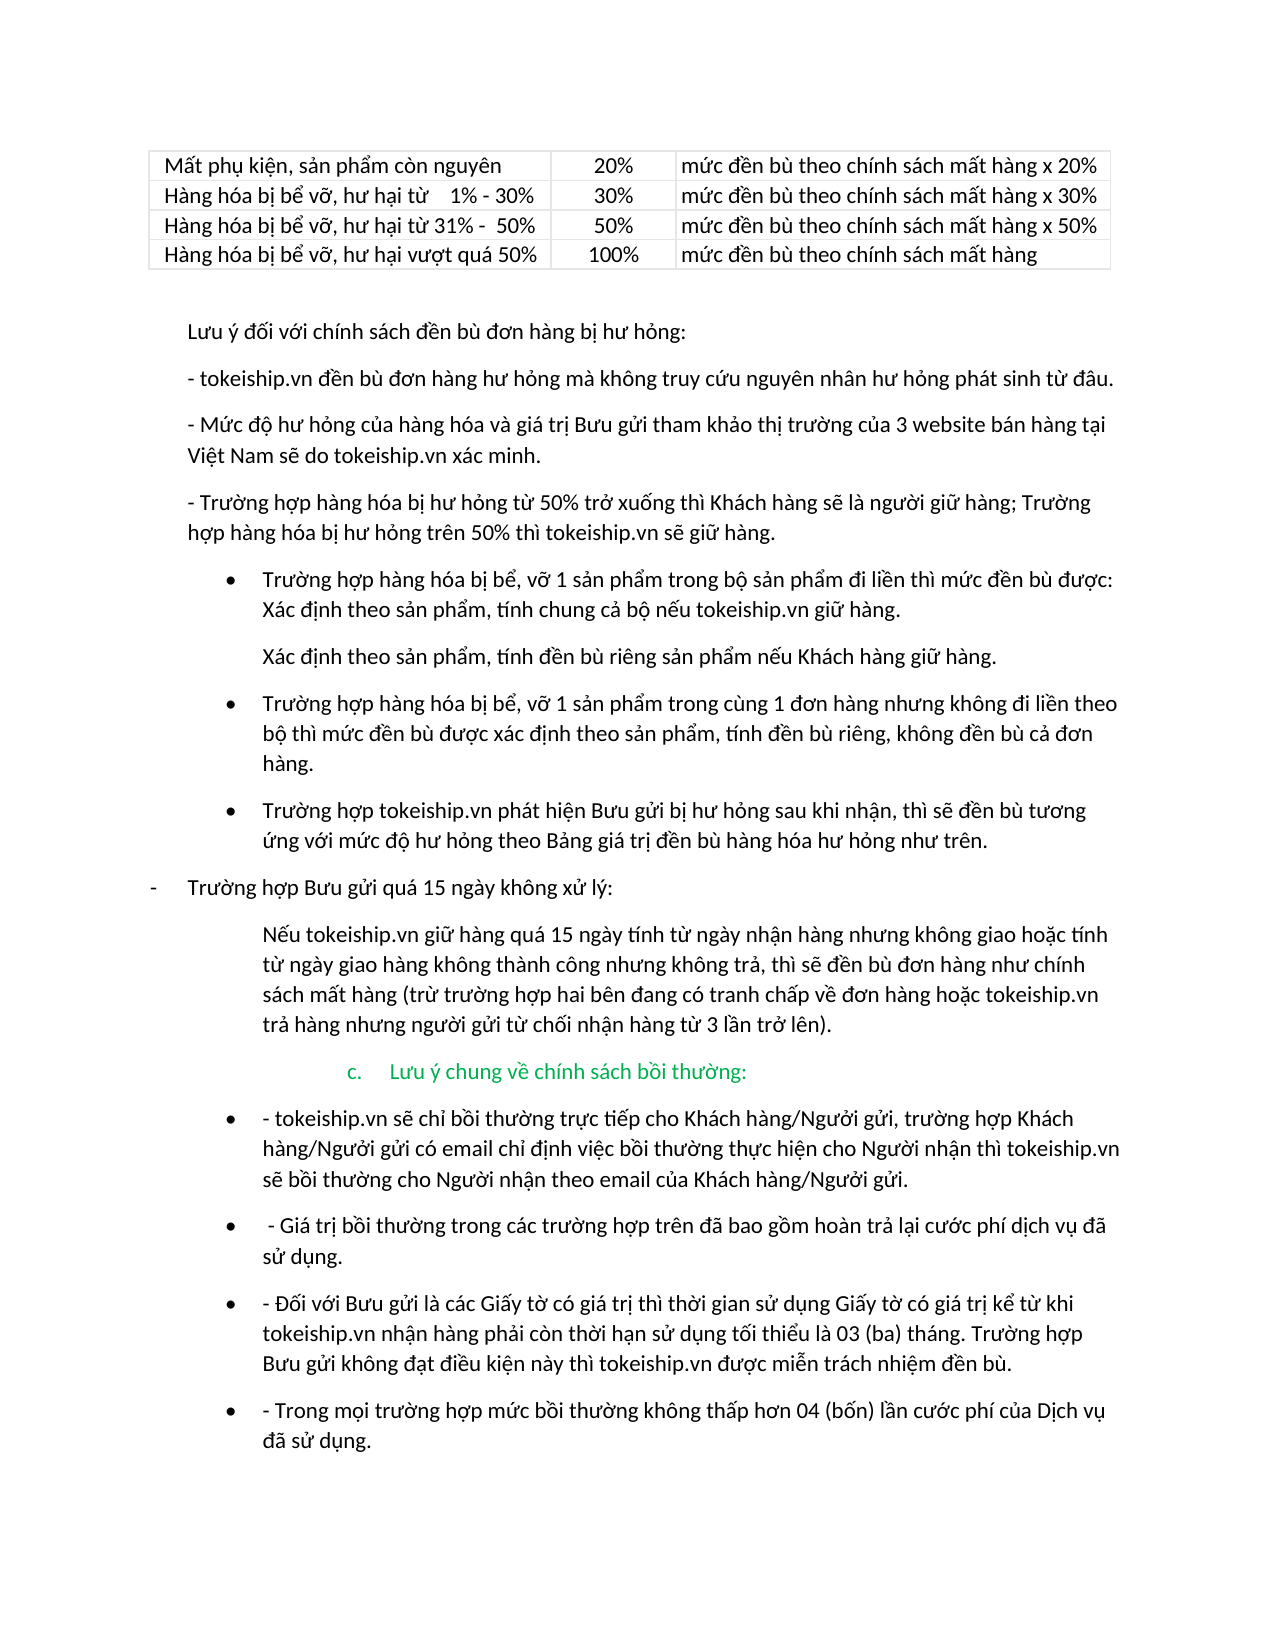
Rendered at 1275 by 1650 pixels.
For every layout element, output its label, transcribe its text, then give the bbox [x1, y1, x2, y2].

table_cell 30% [552, 181, 675, 209]
text Nếu tokeiship.vn giữ hàng quá 15 ngày tính từ ngày nhận hàng nhưng không giao hoặc tính từ ngày giao hàng không thành công nhưng không trả, thì sẽ đền bù đơn hàng như chính sách mất hàng (trừ trường hợp hai bên đang có tranh chấp về đơn hàng hoặc tokeiship.vn trả hàng nhưng người gửi từ chối nhận hàng từ 3 lần trở lên). [262, 920, 1125, 1038]
text - Mức độ hư hỏng của hàng hóa và giá trị Bưu gửi tham khảo thị trường của 3 website bán hàng tại Việt Nam sẽ do tokeiship.vn xác minh. [187, 411, 1125, 469]
table_cell mức đền bù theo chính sách mất hàng x 20% [677, 152, 1110, 179]
list Trường hợp hàng hóa bị bể, vỡ 1 sản phẩm trong bộ sản phẩm đi liền thì mức đền bù được: Xác định theo sản phẩm, tính chung cả bộ nếu tokeiship.vn giữ hàng. [225, 565, 1125, 623]
list Trường hợp tokeiship.vn phát hiện Bưu gửi bị hư hỏng sau khi nhận, thì sẽ đền bù tương ứng với mức độ hư hỏng theo Bảng giá trị đền bù hàng hóa hư hỏng như trên. [225, 796, 1125, 854]
table_cell mức đền bù theo chính sách mất hàng [677, 240, 1110, 268]
table_cell 50% [552, 211, 675, 239]
text - tokeiship.vn đền bù đơn hàng hư hỏng mà không truy cứu nguyên nhân hư hỏng phát sinh từ đâu. [187, 364, 1125, 392]
list - Trong mọi trường hợp mức bồi thường không thấp hơn 04 (bốn) lần cước phí của Dịch vụ đã sử dụng. [225, 1396, 1125, 1454]
list - tokeiship.vn sẽ chỉ bồi thường trực tiếp cho Khách hàng/Ngưởi gửi, trường hợp Khách hàng/Ngưởi gửi có email chỉ định việc bồi thường thực hiện cho Người nhận thì tokeiship.vn sẽ bồi thường cho Người nhận theo email của Khách hàng/Ngưởi gửi. [225, 1104, 1125, 1193]
list Trường hợp Bưu gửi quá 15 ngày không xử lý: [150, 873, 1125, 901]
list Lưu ý chung về chính sách bồi thường: [347, 1057, 1125, 1085]
table_cell 100% [552, 240, 675, 268]
table_cell mức đền bù theo chính sách mất hàng x 30% [677, 181, 1110, 209]
text Xác định theo sản phẩm, tính đền bù riêng sản phẩm nếu Khách hàng giữ hàng. [262, 642, 1125, 670]
text Lưu ý đối với chính sách đền bù đơn hàng bị hư hỏng: [187, 317, 1125, 345]
table_cell Hàng hóa bị bể vỡ, hư hại từ 1% - 30% [150, 181, 550, 209]
list - Giá trị bồi thường trong các trường hợp trên đã bao gồm hoàn trả lại cước phí dịch vụ đã sử dụng. [225, 1212, 1125, 1270]
table_cell mức đền bù theo chính sách mất hàng x 50% [677, 211, 1110, 239]
list - Đối với Bưu gửi là các Giấy tờ có giá trị thì thời gian sử dụng Giấy tờ có giá trị kể từ khi tokeiship.vn nhận hàng phải còn thời hạn sử dụng tối thiểu là 03 (ba) tháng. Trường hợp Bưu gửi không đạt điều kiện này thì tokeiship.vn được miễn trách nhiệm đền bù. [225, 1289, 1125, 1377]
table_cell Hàng hóa bị bể vỡ, hư hại vượt quá 50% [150, 240, 550, 268]
list Trường hợp hàng hóa bị bể, vỡ 1 sản phẩm trong cùng 1 đơn hàng nhưng không đi liền theo bộ thì mức đền bù được xác định theo sản phẩm, tính đền bù riêng, không đền bù cả đơn hàng. [225, 689, 1125, 777]
table_cell Hàng hóa bị bể vỡ, hư hại từ 31% - 50% [150, 211, 550, 239]
table_cell 20% [552, 152, 675, 179]
text - Trường hợp hàng hóa bị hư hỏng từ 50% trở xuống thì Khách hàng sẽ là người giữ hàng; Trường hợp hàng hóa bị hư hỏng trên 50% thì tokeiship.vn sẽ giữ hàng. [187, 488, 1125, 546]
table_cell Mất phụ kiện, sản phẩm còn nguyên [150, 152, 550, 179]
